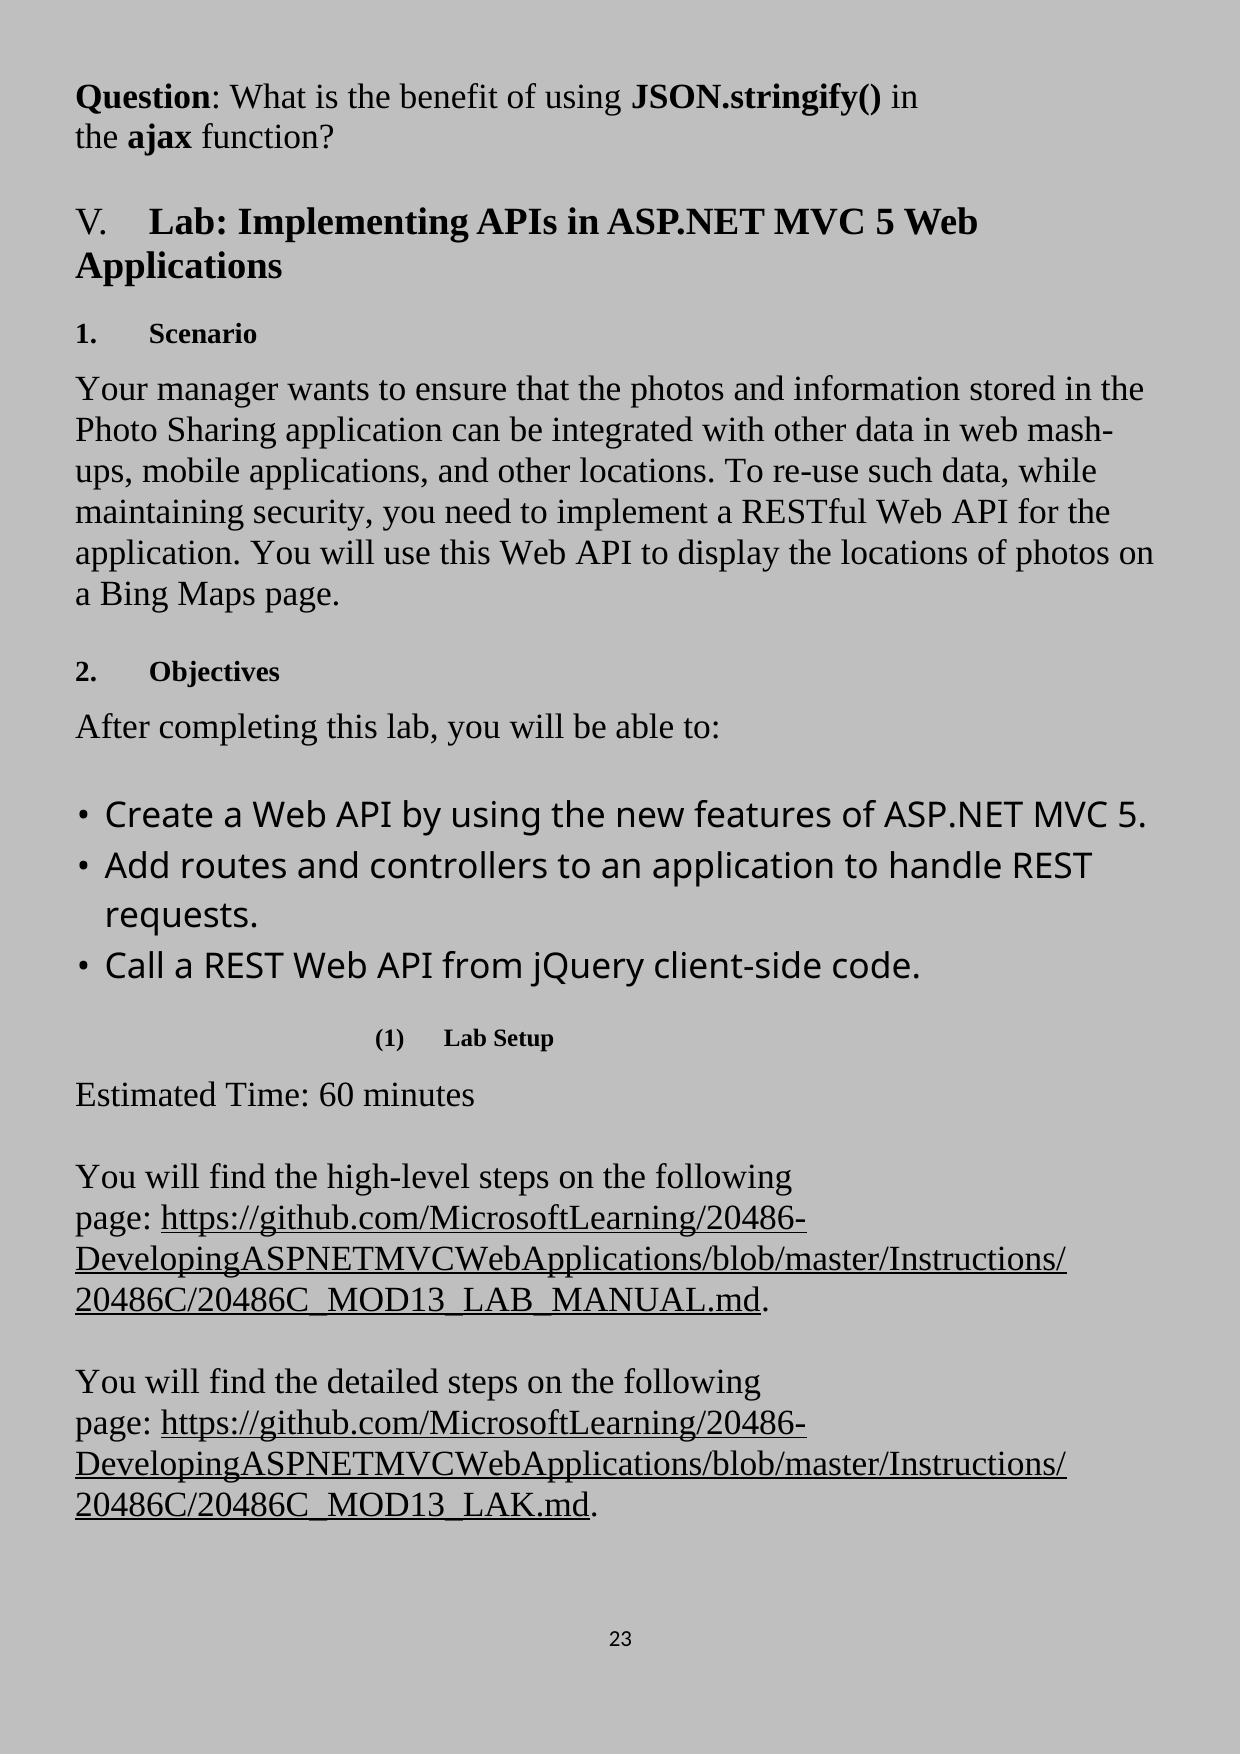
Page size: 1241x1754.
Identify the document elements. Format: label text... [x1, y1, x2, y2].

text After completing this lab, you will be able to: [75, 706, 1165, 746]
table_cell • [75, 840, 103, 939]
table_header Create a Web API by using the new features of ASP.NET MVC 5. [103, 788, 1240, 839]
table_cell Call a REST Web API from jQuery client-side code. [103, 939, 1240, 990]
text You will find the high-level steps on the following page: https://github.com/MicrosoftLearning/20486-DevelopingASPNETMVCWebApplications/blob/master/Instructions/20486C/20486C_MOD13_LAB_MANUAL.md. [75, 1155, 1165, 1319]
table_cell Add routes and controllers to an application to handle REST requests. [103, 840, 1240, 939]
text Estimated Time: 60 minutes [75, 1073, 1165, 1114]
subtitle Lab: Implementing APIs in ASP.NET MVC 5 Web Applications [75, 198, 1165, 287]
subtitle Objectives [75, 654, 1165, 688]
subtitle Lab Setup [375, 1019, 1165, 1052]
text You will find the detailed steps on the following page: https://github.com/MicrosoftLearning/20486-DevelopingASPNETMVCWebApplications/blob/master/Instructions/20486C/20486C_MOD13_LAK.md. [75, 1360, 1165, 1524]
table_header • [75, 788, 103, 839]
subtitle Scenario [75, 316, 1165, 350]
text Question: What is the benefit of using JSON.stringify() in the ajax function? [75, 75, 1165, 157]
table_cell • [75, 939, 103, 990]
text Your manager wants to ensure that the photos and information stored in the Photo Sharing application can be integrated with other data in web mash-ups, mobile applications, and other locations. To re-use such data, while maintaining security, you need to implement a RESTful Web API for the application. You will use this Web API to display the locations of photos on a Bing Maps page. [75, 368, 1165, 613]
